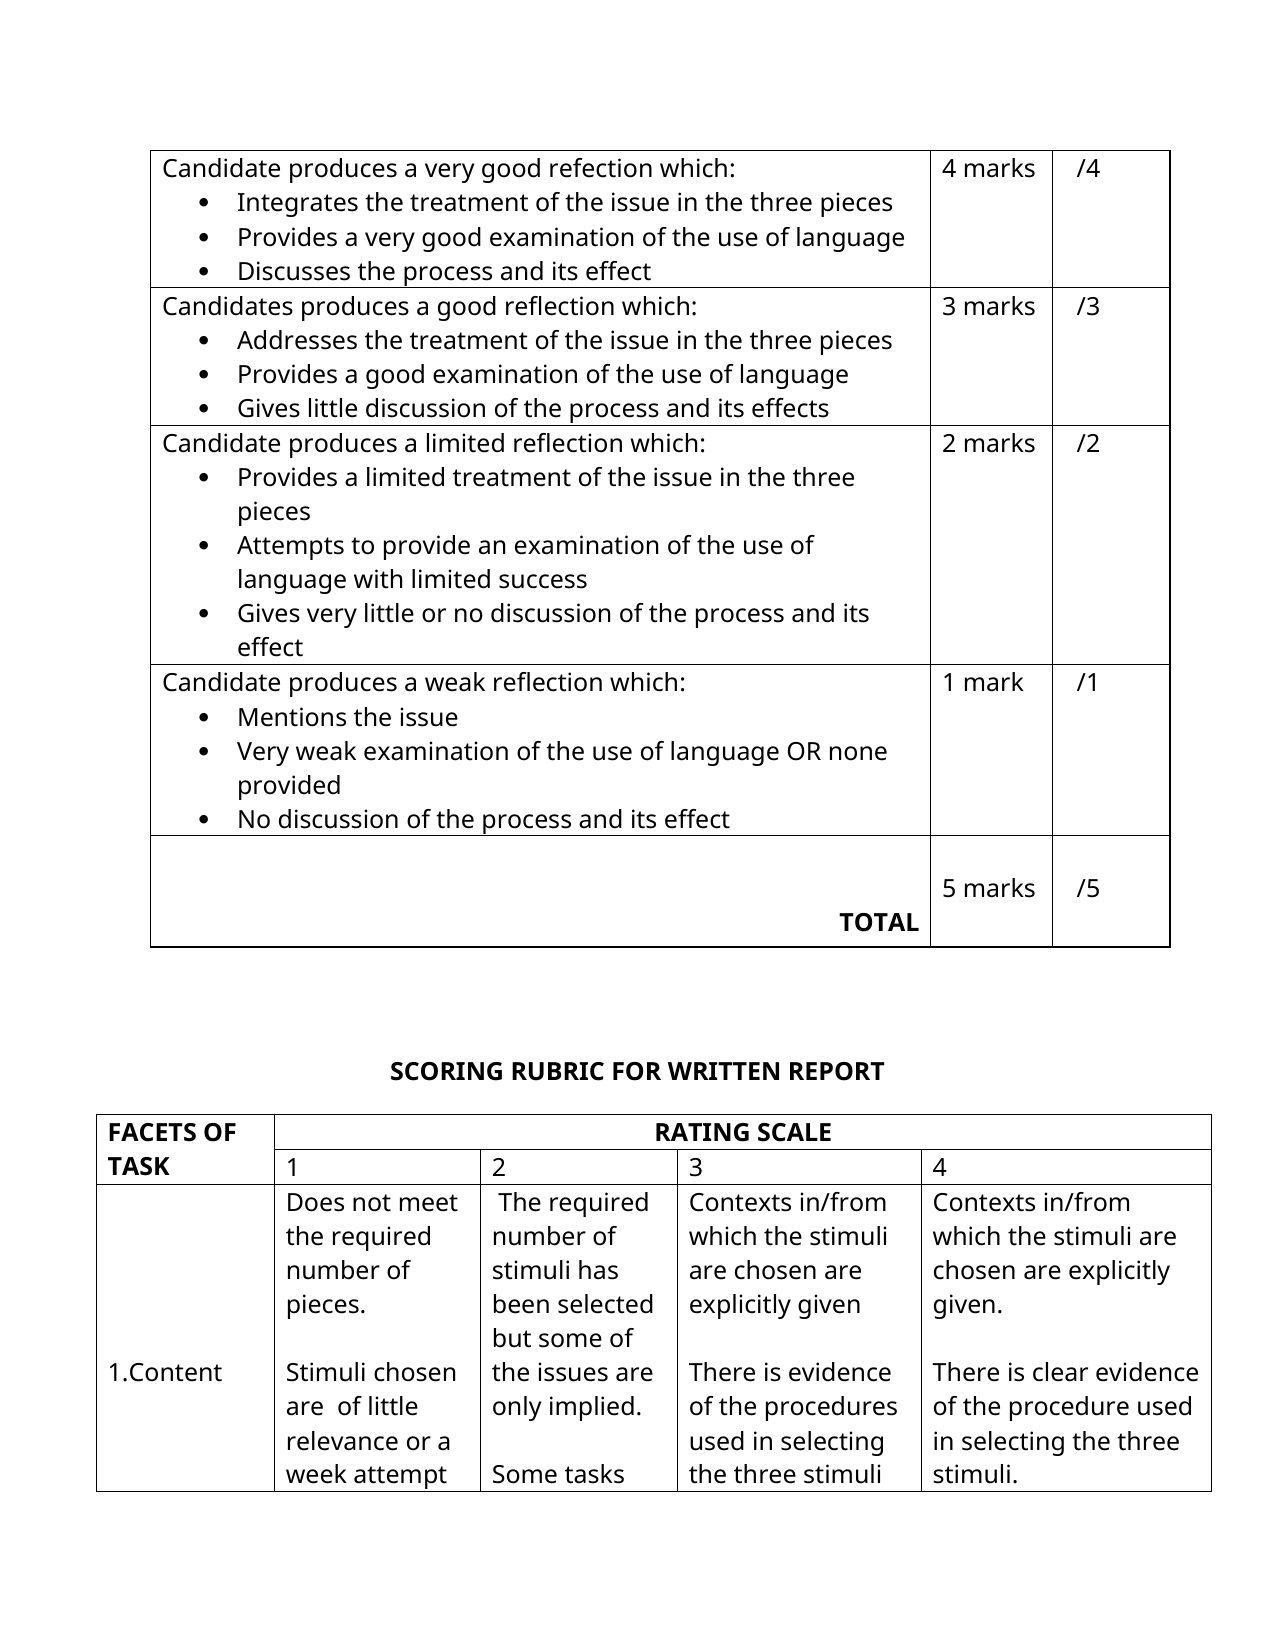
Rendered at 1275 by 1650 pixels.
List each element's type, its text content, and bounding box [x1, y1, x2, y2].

table_cell Candidates produces a good reflection which: Addresses the treatment of the issue in the three pieces Provides a good examination of the use of language Gives little discussion of the process and its effects [151, 288, 930, 424]
table_cell 1 mark [931, 665, 1052, 835]
table_cell Candidate produces a very good refection which: Integrates the treatment of the issue in the three pieces Provides a very good examination of the use of language Discusses the process and its effect [151, 151, 930, 287]
table_cell /4 [1053, 151, 1169, 287]
table_cell 1 [275, 1150, 480, 1184]
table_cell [275, 1185, 480, 1491]
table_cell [922, 1185, 1211, 1491]
table_cell 3 [678, 1150, 921, 1184]
table_cell /2 [1053, 426, 1169, 664]
table_cell /5 [1053, 836, 1169, 946]
table_cell 4 marks [931, 151, 1052, 287]
table_cell 4 [922, 1150, 1211, 1184]
table_header FACETS OF TASK [97, 1115, 274, 1184]
table_cell /3 [1053, 288, 1169, 424]
table_cell Candidate produces a weak reflection which: Mentions the issue Very weak examination of the use of language OR none provided No discussion of the process and its effect [151, 665, 930, 835]
table_cell 2 marks [931, 426, 1052, 664]
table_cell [678, 1185, 921, 1491]
table_cell 2 [481, 1150, 677, 1184]
text SCORING RUBRIC FOR WRITTEN REPORT [150, 1053, 1125, 1087]
table_cell 1.Content [97, 1185, 274, 1491]
table_header RATING SCALE [275, 1115, 1211, 1148]
table_cell /1 [1053, 665, 1169, 835]
table_cell 5 marks [931, 836, 1052, 946]
table_cell 3 marks [931, 288, 1052, 424]
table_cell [481, 1185, 677, 1491]
table_cell Candidate produces a limited reflection which: Provides a limited treatment of the issue in the three pieces Attempts to provide an examination of the use of language with limited success Gives very little or no discussion of the process and its effect [151, 426, 930, 664]
table_cell TOTAL [151, 836, 930, 946]
